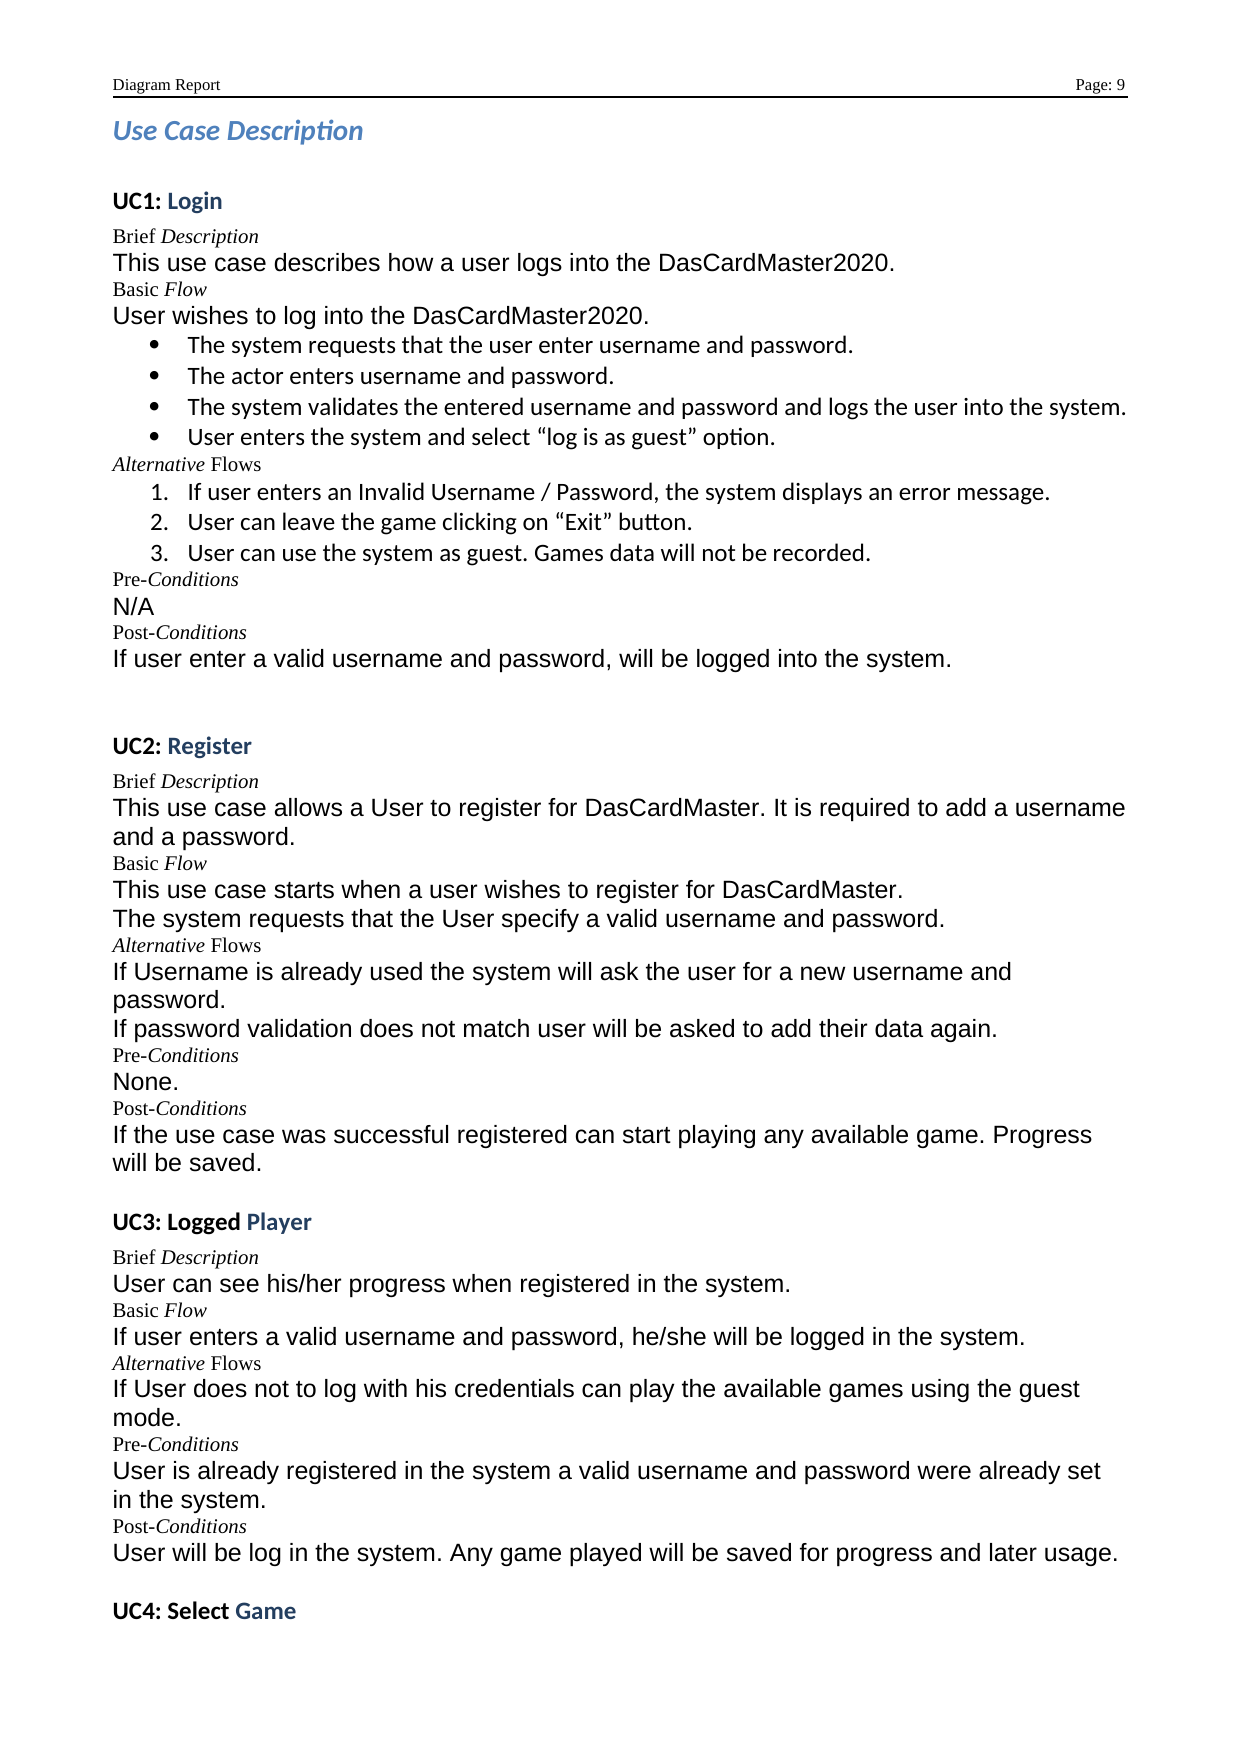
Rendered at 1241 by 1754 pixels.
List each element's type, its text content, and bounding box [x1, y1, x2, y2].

text Post-Conditions [112, 620, 1128, 644]
text The system requests that the User specify a valid username and password. [112, 904, 1128, 932]
text User is already registered in the system a valid username and password were already set in the system. [112, 1456, 1128, 1513]
text This use case starts when a user wishes to register for DasCardMaster. [112, 875, 1128, 904]
text N/A [112, 591, 1128, 620]
text Alternative Flows [112, 452, 1128, 476]
text Brief Description [112, 769, 1128, 793]
subtitle UC2: Register [112, 731, 1128, 761]
text If Username is already used the system will ask the user for a new username and password. [112, 957, 1128, 1014]
text If password validation does not match user will be asked to add their data again. [112, 1014, 1128, 1043]
list The actor enters username and password. [150, 360, 1128, 391]
list If user enters an Invalid Username / Password, the system displays an error message. [150, 476, 1128, 506]
list The system validates the entered username and password and logs the user into the system. [150, 391, 1128, 421]
text Alternative Flows [112, 932, 1128, 957]
text Pre-Conditions [112, 567, 1128, 591]
subtitle UC1: Login [112, 185, 1128, 216]
text User wishes to log into the DasCardMaster2020. [112, 301, 1128, 330]
text Post-Conditions [112, 1096, 1128, 1120]
list User can use the system as guest. Games data will not be recorded. [150, 537, 1128, 567]
text If user enters a valid username and password, he/she will be logged in the system. [112, 1322, 1128, 1350]
text Brief Description [112, 224, 1128, 248]
text User will be log in the system. Any game played will be saved for progress and later usage. [112, 1538, 1128, 1566]
subtitle UC3: Logged Player [112, 1206, 1128, 1236]
text This use case allows a User to register for DasCardMaster. It is required to add a username and a password. [112, 793, 1128, 851]
text If user enter a valid username and password, will be logged into the system. [112, 644, 1128, 673]
list The system requests that the user enter username and password. [150, 330, 1128, 360]
text Pre-Conditions [112, 1043, 1128, 1067]
text Post-Conditions [112, 1513, 1128, 1538]
text If the use case was successful registered can start playing any available game. Progress will be saved. [112, 1120, 1128, 1177]
text Brief Description [112, 1245, 1128, 1269]
list User enters the system and select “log is as guest” option. [150, 421, 1128, 452]
text Alternative Flows [112, 1350, 1128, 1374]
text Basic Flow [112, 277, 1128, 301]
text This use case describes how a user logs into the DasCardMaster2020. [112, 248, 1128, 277]
subtitle Use Case Description [112, 112, 1128, 148]
subtitle UC4: Select Game [112, 1595, 1128, 1626]
text None. [112, 1067, 1128, 1096]
text User can see his/her progress when registered in the system. [112, 1269, 1128, 1298]
text Basic Flow [112, 851, 1128, 875]
text Pre-Conditions [112, 1432, 1128, 1456]
list User can leave the game clicking on “Exit” button. [150, 506, 1128, 537]
text Basic Flow [112, 1298, 1128, 1322]
text If User does not to log with his credentials can play the available games using the guest mode. [112, 1374, 1128, 1432]
